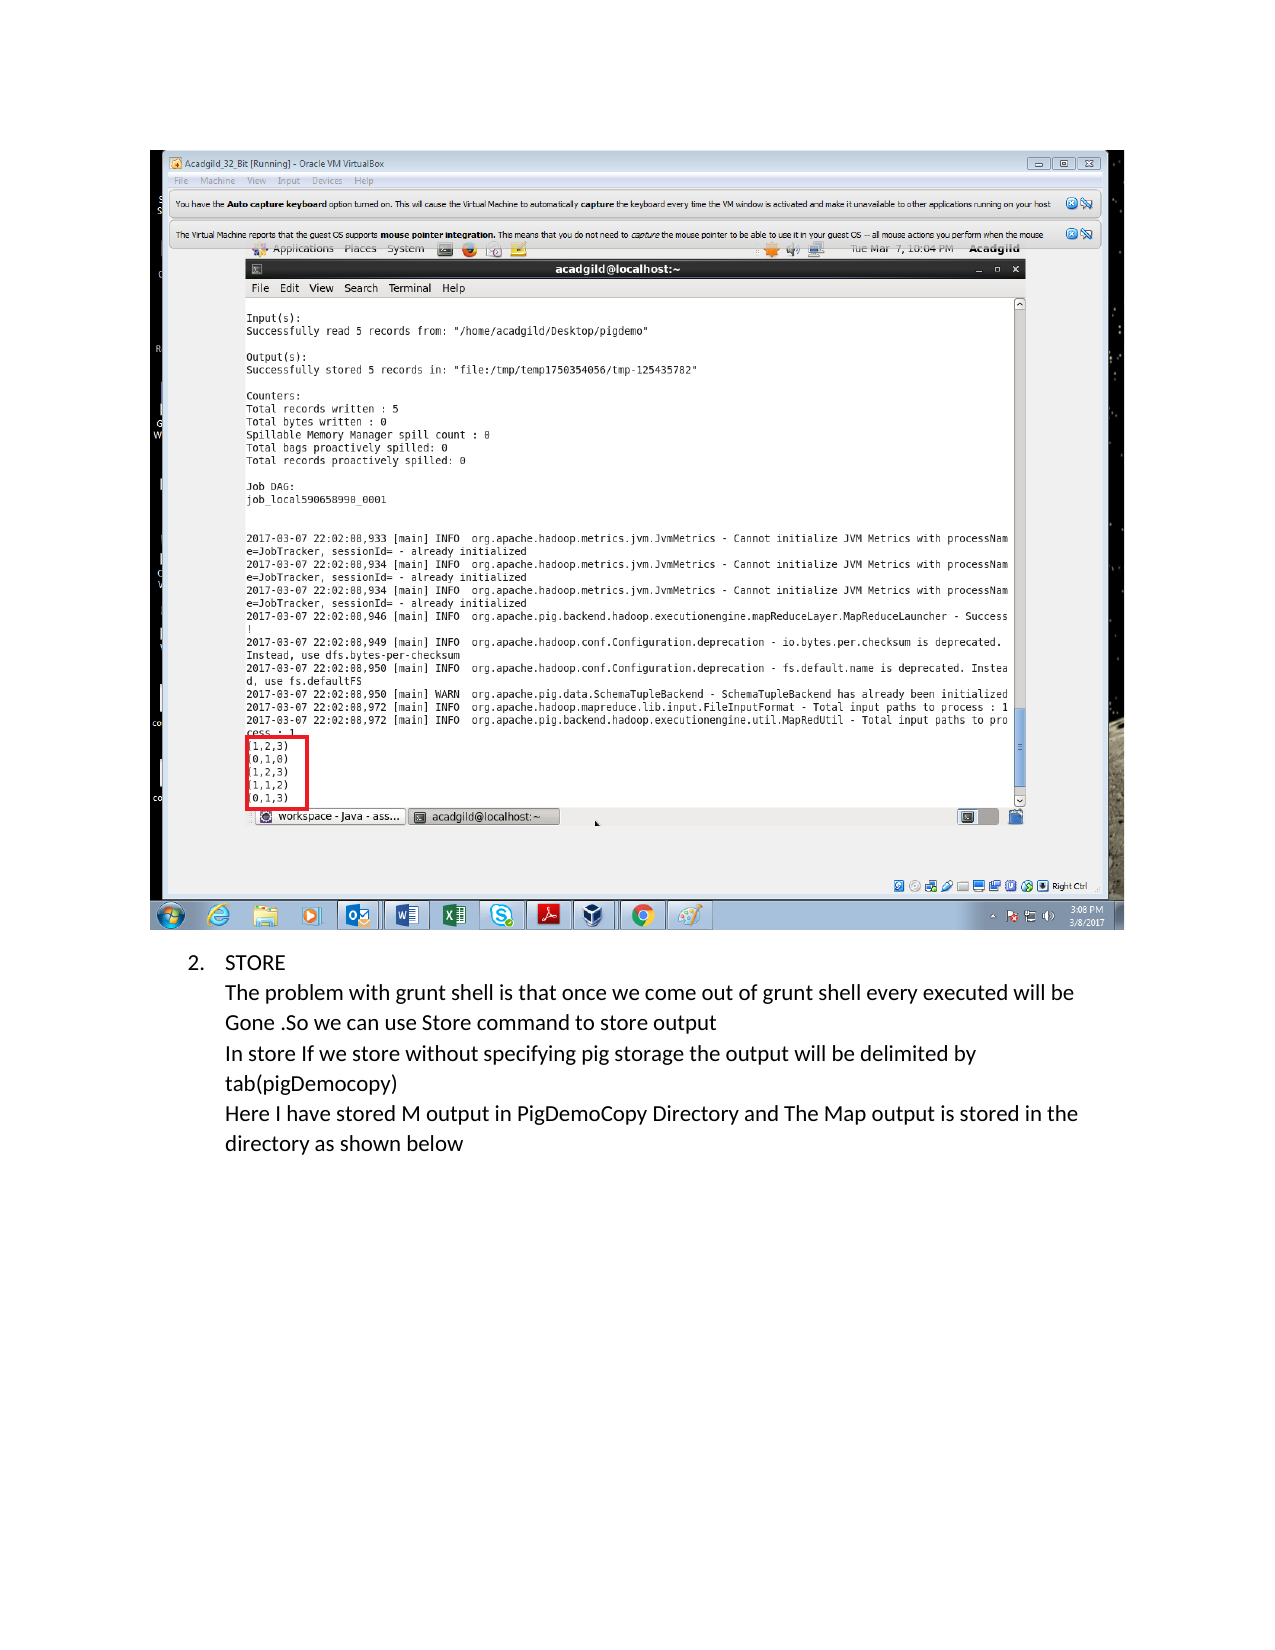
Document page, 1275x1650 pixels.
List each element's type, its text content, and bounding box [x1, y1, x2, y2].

list STORE [187, 948, 1125, 976]
list Here I have stored M output in PigDemoCopy Directory and The Map output is stored in the directory as shown below [225, 1099, 1125, 1157]
picture [150, 150, 1125, 930]
list The problem with grunt shell is that once we come out of grunt shell every executed will be [225, 978, 1125, 1006]
list Gone .So we can use Store command to store output [225, 1008, 1125, 1036]
list In store If we store without specifying pig storage the output will be delimited by tab(pigDemocopy) [225, 1039, 1125, 1097]
